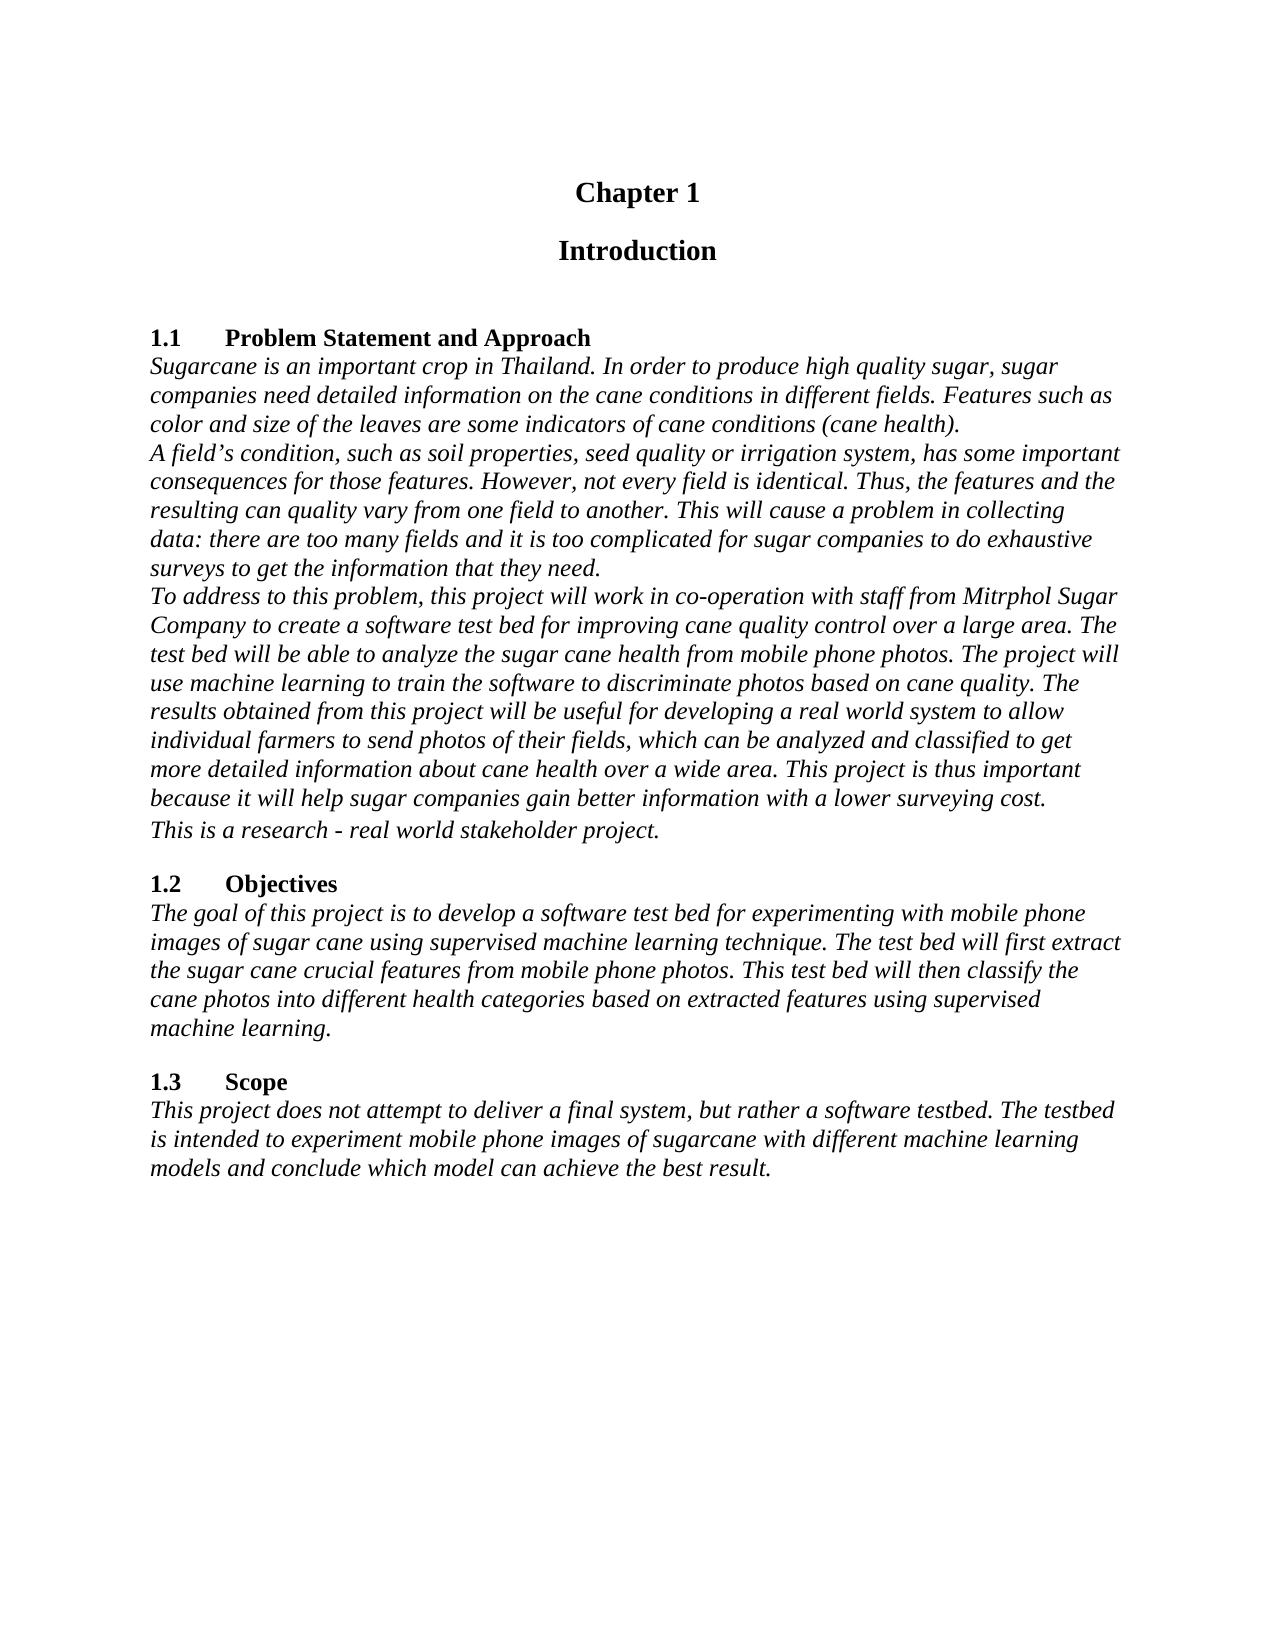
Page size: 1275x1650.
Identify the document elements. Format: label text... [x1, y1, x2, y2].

subtitle This is a research - real world stakeholder project. [150, 816, 1125, 844]
subtitle Objectives [150, 869, 1125, 898]
subtitle Introduction [150, 233, 1125, 267]
text The goal of this project is to develop a software test bed for experimenting with mobile phone images of sugar cane using supervised machine learning technique. The test bed will first extract the sugar cane crucial features from mobile phone photos. This test bed will then classify the cane photos into different health categories based on extracted features using supervised machine learning. [150, 898, 1125, 1042]
text To address to this problem, this project will work in co-operation with staff from Mitrphol Sugar Company to create a software test bed for improving cane quality control over a large area. The test bed will be able to analyze the sugar cane health from mobile phone photos. The project will use machine learning to train the software to discriminate photos based on cane quality. The results obtained from this project will be useful for developing a real world system to allow individual farmers to send photos of their fields, which can be analyzed and classified to get more detailed information about cane health over a wide area. This project is thus important because it will help sugar companies gain better information with a lower surveying cost. [150, 581, 1125, 811]
text This project does not attempt to deliver a final system, but rather a software testbed. The testbed is intended to experiment mobile phone images of sugarcane with different machine learning models and conclude which model can achieve the best result. [150, 1096, 1125, 1182]
subtitle Scope [150, 1067, 1125, 1096]
subtitle Chapter 1 [150, 175, 1125, 208]
subtitle Problem Statement and Approach [150, 323, 1125, 351]
list A field’s condition, such as soil properties, seed quality or irrigation system, has some important consequences for those features. However, not every field is identical. Thus, the features and the resulting can quality vary from one field to another. This will cause a problem in collecting data: there are too many fields and it is too complicated for sugar companies to do exhaustive surveys to get the information that they need. [150, 438, 1125, 581]
list Sugarcane is an important crop in Thailand. In order to produce high quality sugar, sugar companies need detailed information on the cane conditions in different fields. Features such as color and size of the leaves are some indicators of cane conditions (cane health). [150, 351, 1125, 438]
